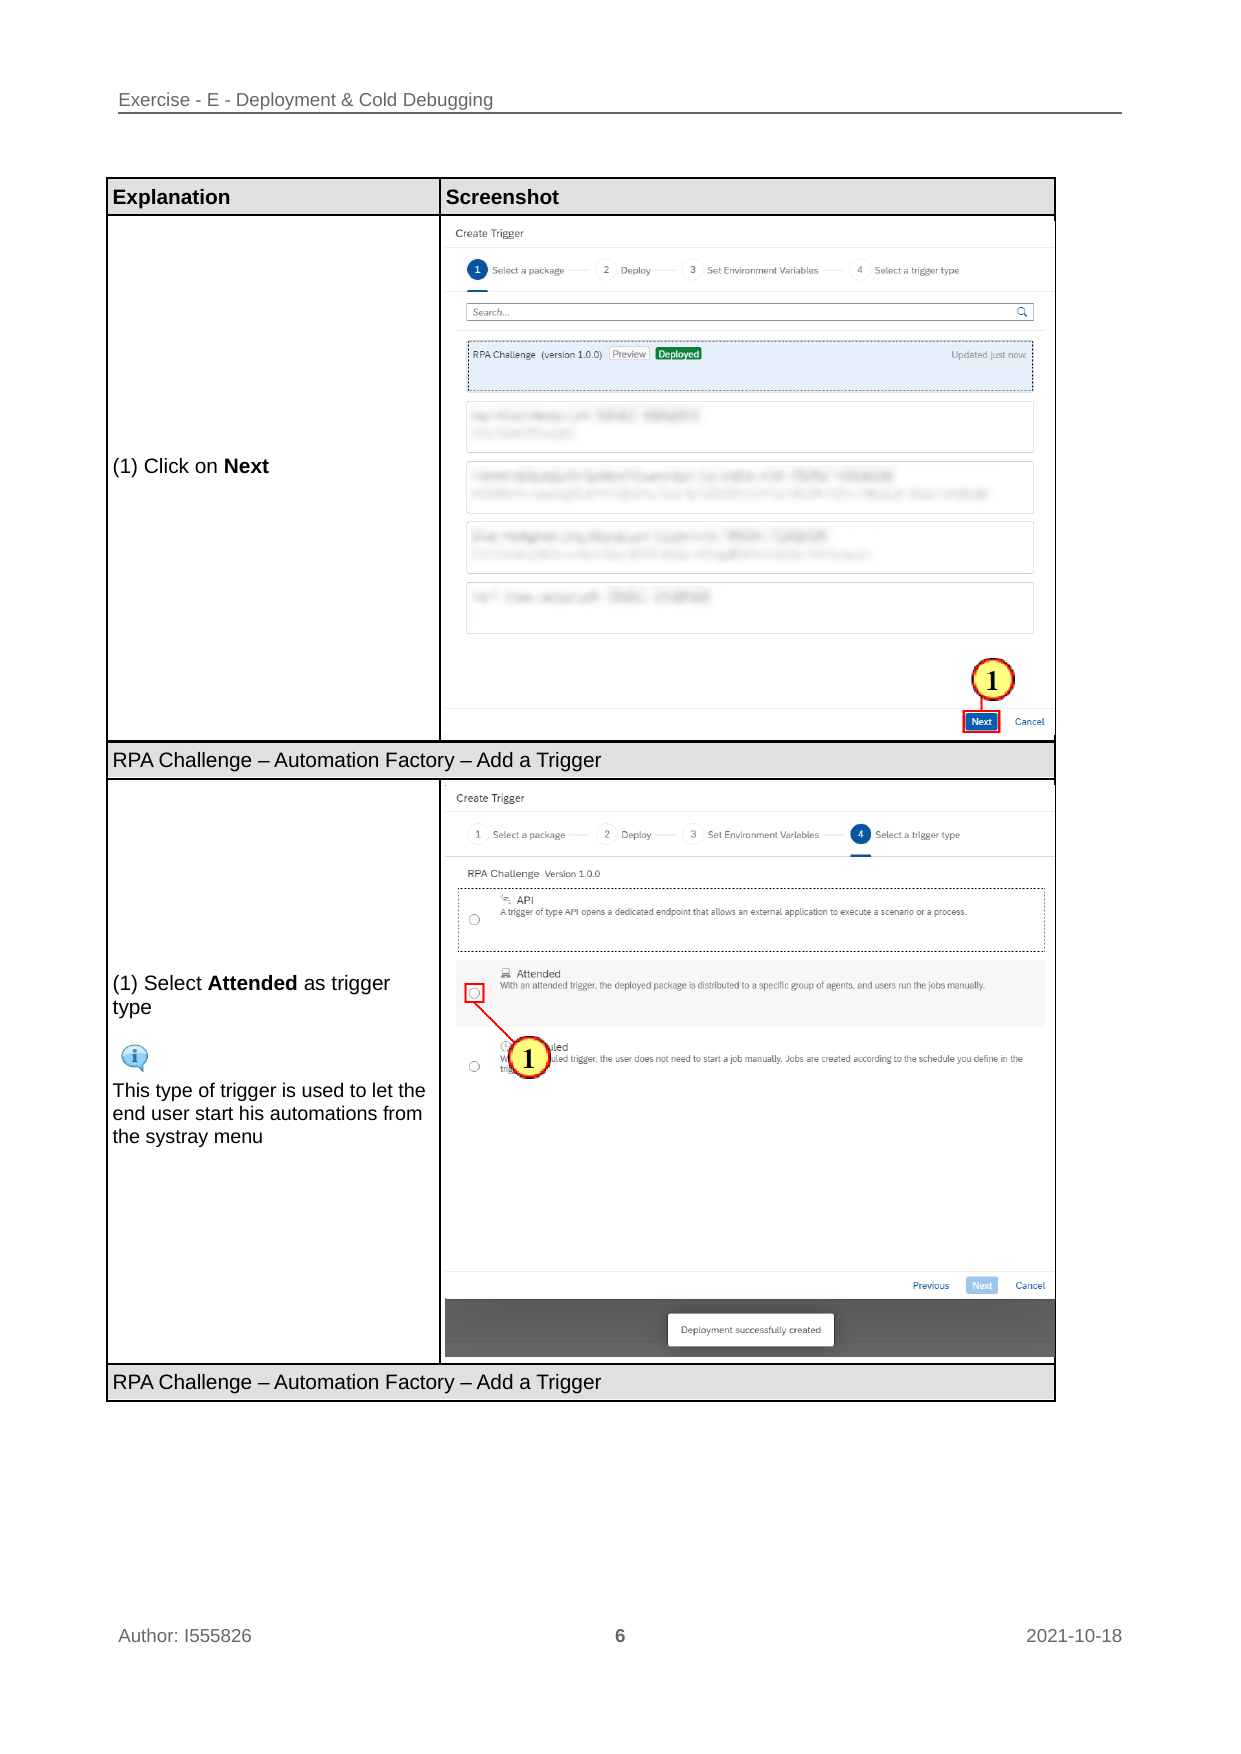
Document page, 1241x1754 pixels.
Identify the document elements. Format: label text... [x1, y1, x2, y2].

table_header Screenshot [441, 179, 1054, 214]
table_cell RPA Challenge – Automation Factory – Add a Trigger [108, 743, 1054, 777]
table_cell [441, 216, 1054, 740]
table_header Explanation [108, 179, 439, 214]
table_cell (1) Click on Next [108, 216, 439, 740]
picture [445, 221, 1055, 735]
table_cell (1) Select Attended as trigger type This type of trigger is used to let the end user start his automations from the systray menu [108, 780, 439, 1362]
picture [445, 785, 1055, 1357]
table_cell [441, 780, 1054, 1362]
picture [118, 1042, 151, 1075]
table_cell RPA Challenge – Automation Factory – Add a Trigger [108, 1365, 1054, 1399]
